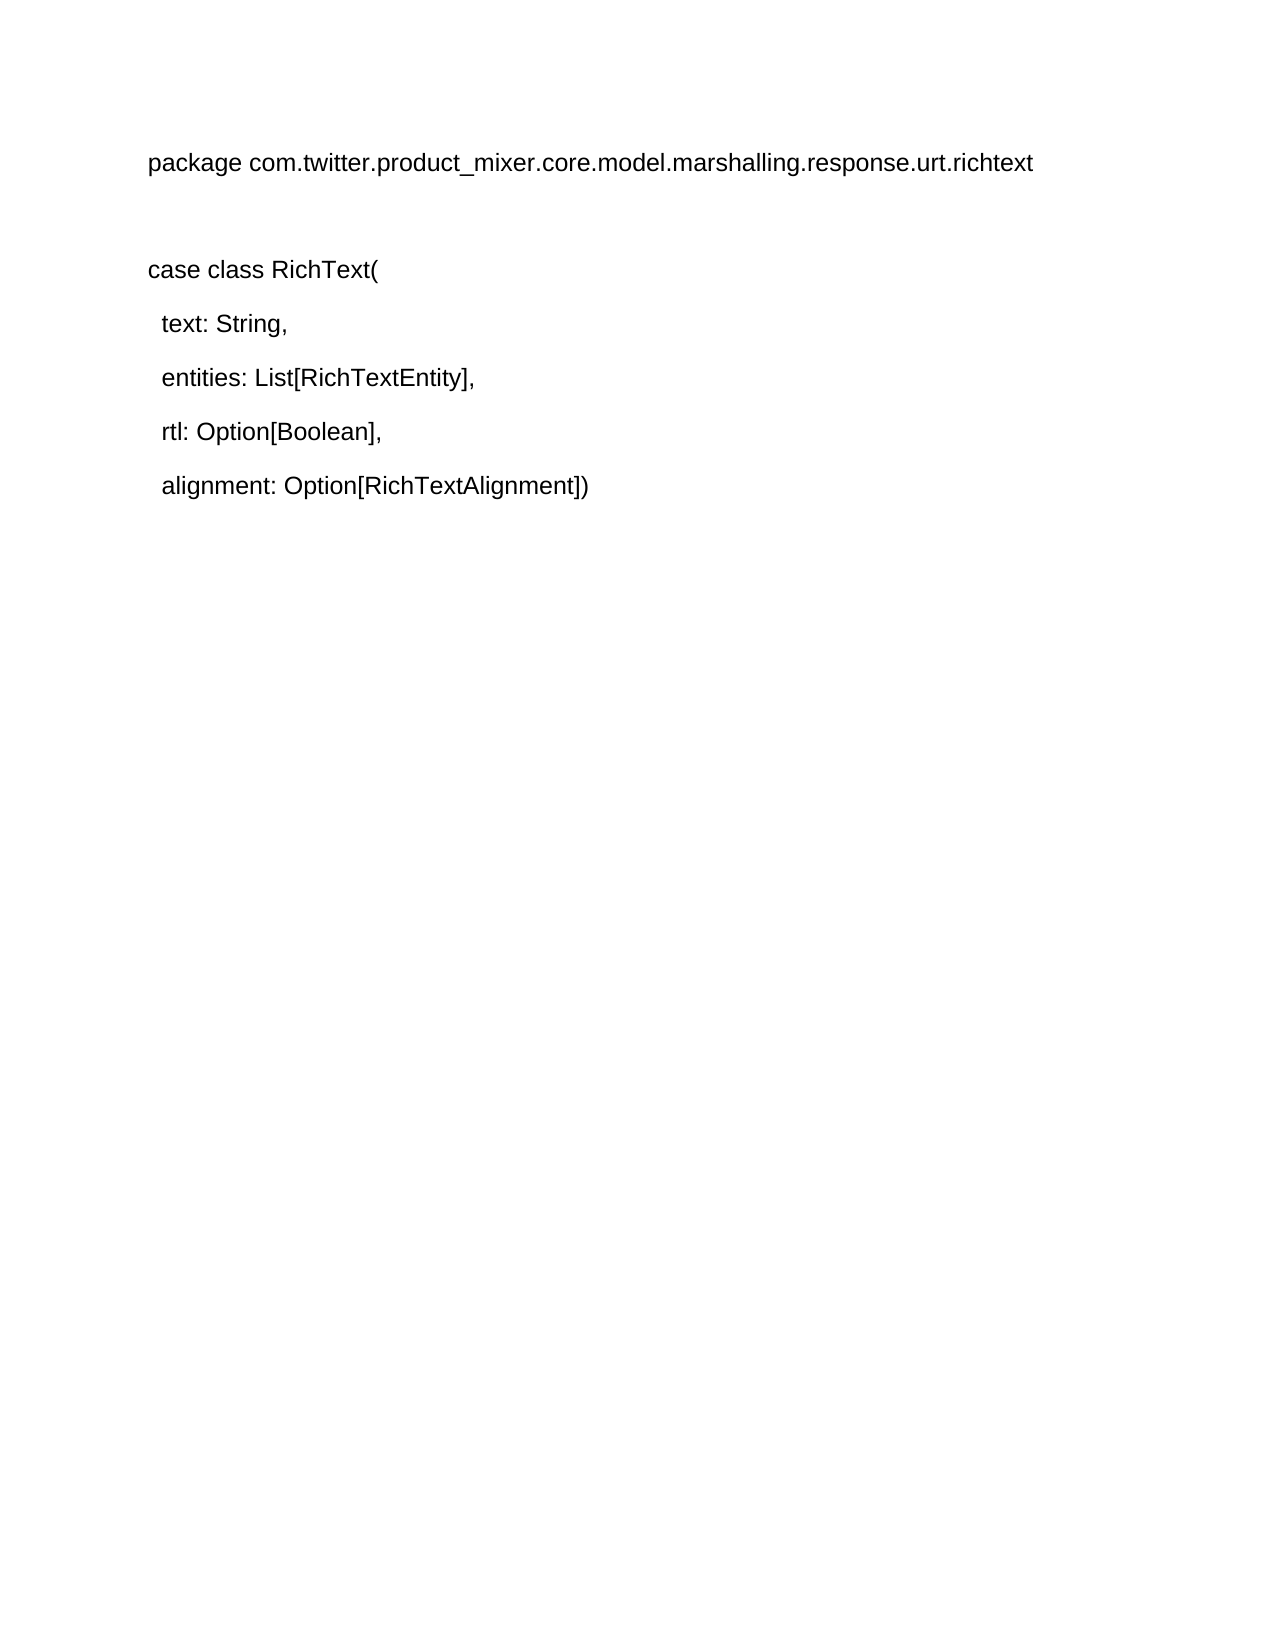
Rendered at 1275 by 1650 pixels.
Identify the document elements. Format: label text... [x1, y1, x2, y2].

text entities: List[RichTextEntity], [148, 363, 1127, 392]
text text: String, [148, 309, 1127, 338]
text rtl: Option[Boolean], [148, 417, 1127, 446]
text alignment: Option[RichTextAlignment]) [148, 471, 1127, 499]
text case class RichText( [148, 255, 1127, 284]
text package com.twitter.product_mixer.core.model.marshalling.response.urt.richtext [148, 148, 1127, 176]
